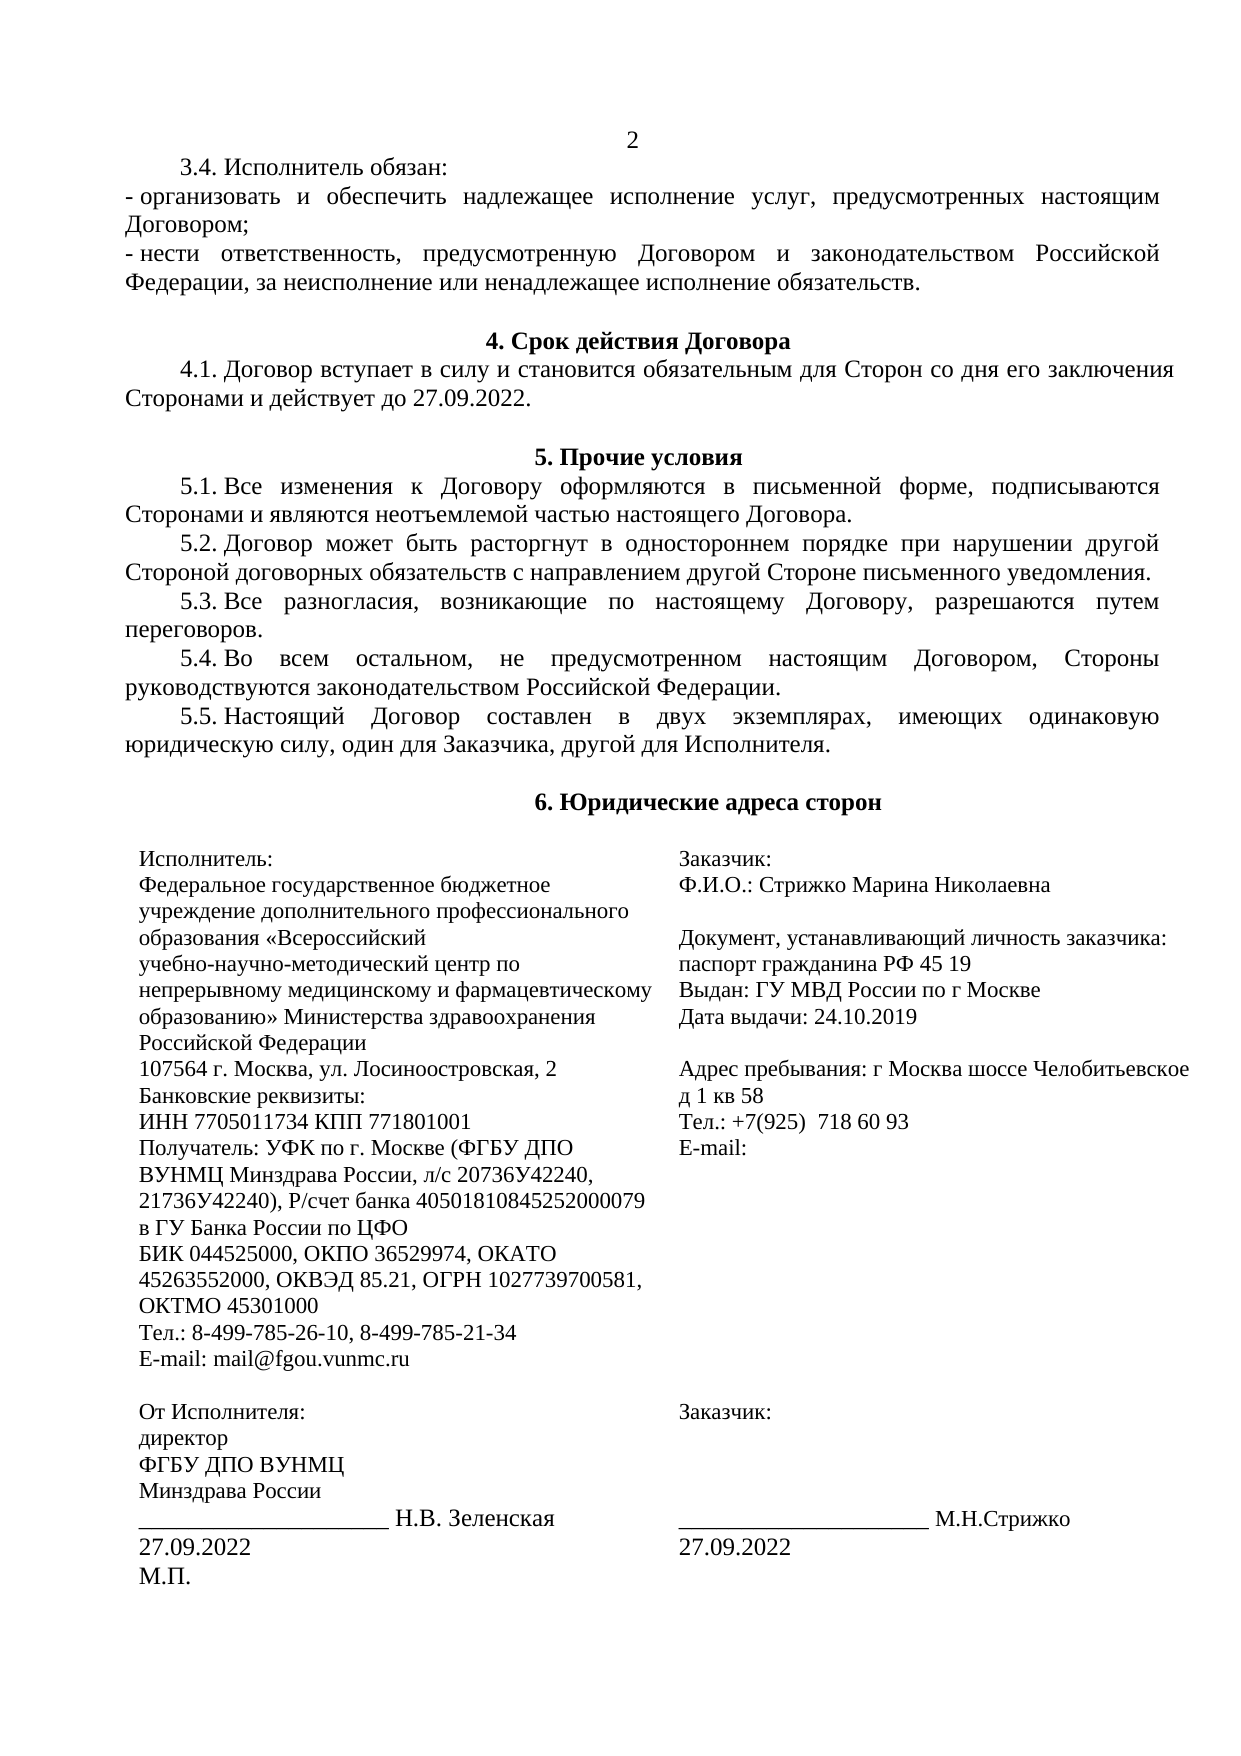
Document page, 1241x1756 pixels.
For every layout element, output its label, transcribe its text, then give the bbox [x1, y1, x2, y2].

list Все разногласия, возникающие по настоящему Договору, разрешаются путем переговоров. [125, 586, 1161, 643]
list Договор вступает в силу и становится обязательным для Сторон со дня его заключения Сторонами и действует до 27.09.2022. [125, 354, 1175, 412]
list Договор может быть расторгнут в одностороннем порядке при нарушении другой Стороной договорных обязательств с направлением другой Стороне письменного уведомления. [125, 528, 1161, 586]
list организовать и обеспечить надлежащее исполнение услуг, предусмотренных настоящим Договором; [125, 181, 1161, 238]
list Исполнитель обязан: [179, 152, 1161, 181]
table_cell Федеральное государственное бюджетное учреждение дополнительного профессионального образования «Всероссийский учебно-научно-методический центр по непрерывному медицинскому и фармацевтическому образованию» Министерства здравоохранения Российской Федерации 107564 г. Москва, ул. Лосиноостровская, 2 Банковские реквизиты: ИНН 7705011734 КПП 771801001 Получатель: УФК по г. Москве (ФГБУ ДПО ВУНМЦ Минздрава России, л/с 20736У42240, 21736У42240), Р/счет банка 40501810845252000079 в ГУ Банка России по ЦФО БИК 044525000, ОКПО 36529974, ОКАТО 45263552000, ОКВЭД 85.21, ОГРН 1027739700581, ОКТМО 45301000 Тел.: 8-499-785-26-10, 8-499-785-21-34 Е-mail: mail@fgou.vunmc.ru [127, 871, 667, 1398]
list Настоящий Договор составлен в двух экземплярах, имеющих одинаковую юридическую силу, один для Заказчика, другой для Исполнителя. [125, 701, 1161, 758]
list Прочие условия [534, 442, 1169, 471]
list Во всем остальном, не предусмотренном настоящим Договором, Стороны руководствуются законодательством Российской Федерации. [125, 643, 1161, 701]
list Срок действия Договора [486, 326, 1169, 354]
table_cell Заказчик: ____________________ М.Н.Стрижко 27.09.2022 [667, 1398, 1207, 1590]
table_header Заказчик: [667, 845, 1207, 871]
list Все изменения к Договору оформляются в письменной форме, подписываются Сторонами и являются неотъемлемой частью настоящего Договора. [125, 471, 1161, 528]
list нести ответственность, предусмотренную Договором и законодательством Российской Федерации, за неисполнение или ненадлежащее исполнение обязательств. [125, 238, 1161, 296]
table_cell От Исполнителя: директор ФГБУ ДПО ВУНМЦ Минздрава России ____________________ Н.В. Зеленская 27.09.2022 М.П. [127, 1398, 667, 1590]
table_cell Ф.И.О.: Стрижко Марина Николаевна Документ, устанавливающий личность заказчика: паспорт гражданина РФ 45 19 Выдан: ГУ МВД России по г Москве Дата выдачи: 24.10.2019 Адрес пребывания: г Москва шоссе Челобитьевское д 1 кв 58 Тел.: +7(925) 718 60 93 Е-mail: [667, 871, 1207, 1398]
table_header Исполнитель: [127, 845, 667, 871]
list Юридические адреса сторон [534, 787, 1169, 816]
